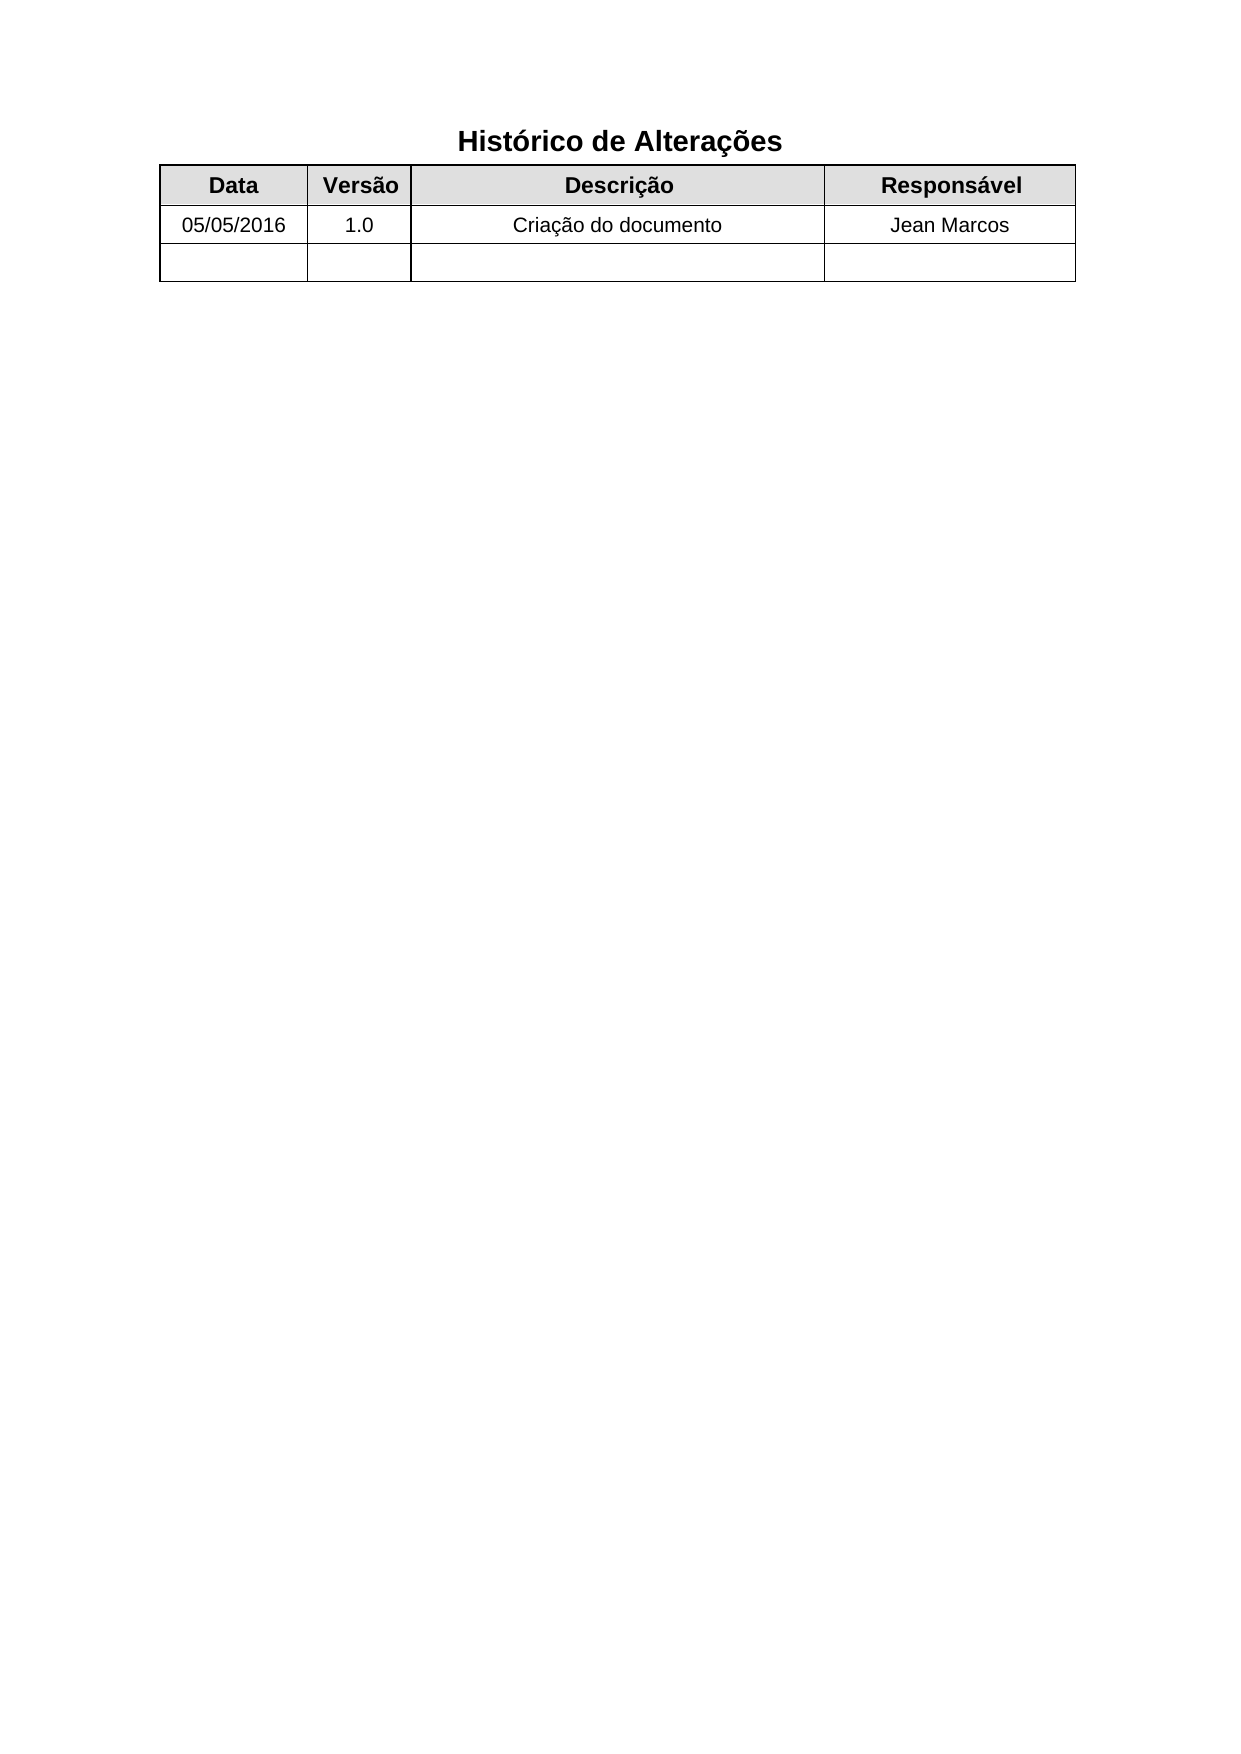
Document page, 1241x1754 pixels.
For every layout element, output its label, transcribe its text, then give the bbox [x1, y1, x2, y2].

table_header Responsável [825, 166, 1075, 204]
table_cell [308, 244, 410, 281]
table_cell 05/05/2016 [161, 206, 307, 243]
table_cell [161, 244, 307, 281]
text Histórico de Alterações [148, 124, 1092, 158]
table_cell 1.0 [308, 206, 410, 243]
table_header Versão [308, 166, 410, 204]
table_cell Jean Marcos [825, 206, 1075, 243]
table_cell [825, 244, 1075, 281]
table_cell [412, 244, 824, 281]
table_header Data [161, 166, 307, 204]
table_header Descrição [412, 166, 824, 204]
table_cell Criação do documento [412, 206, 824, 243]
